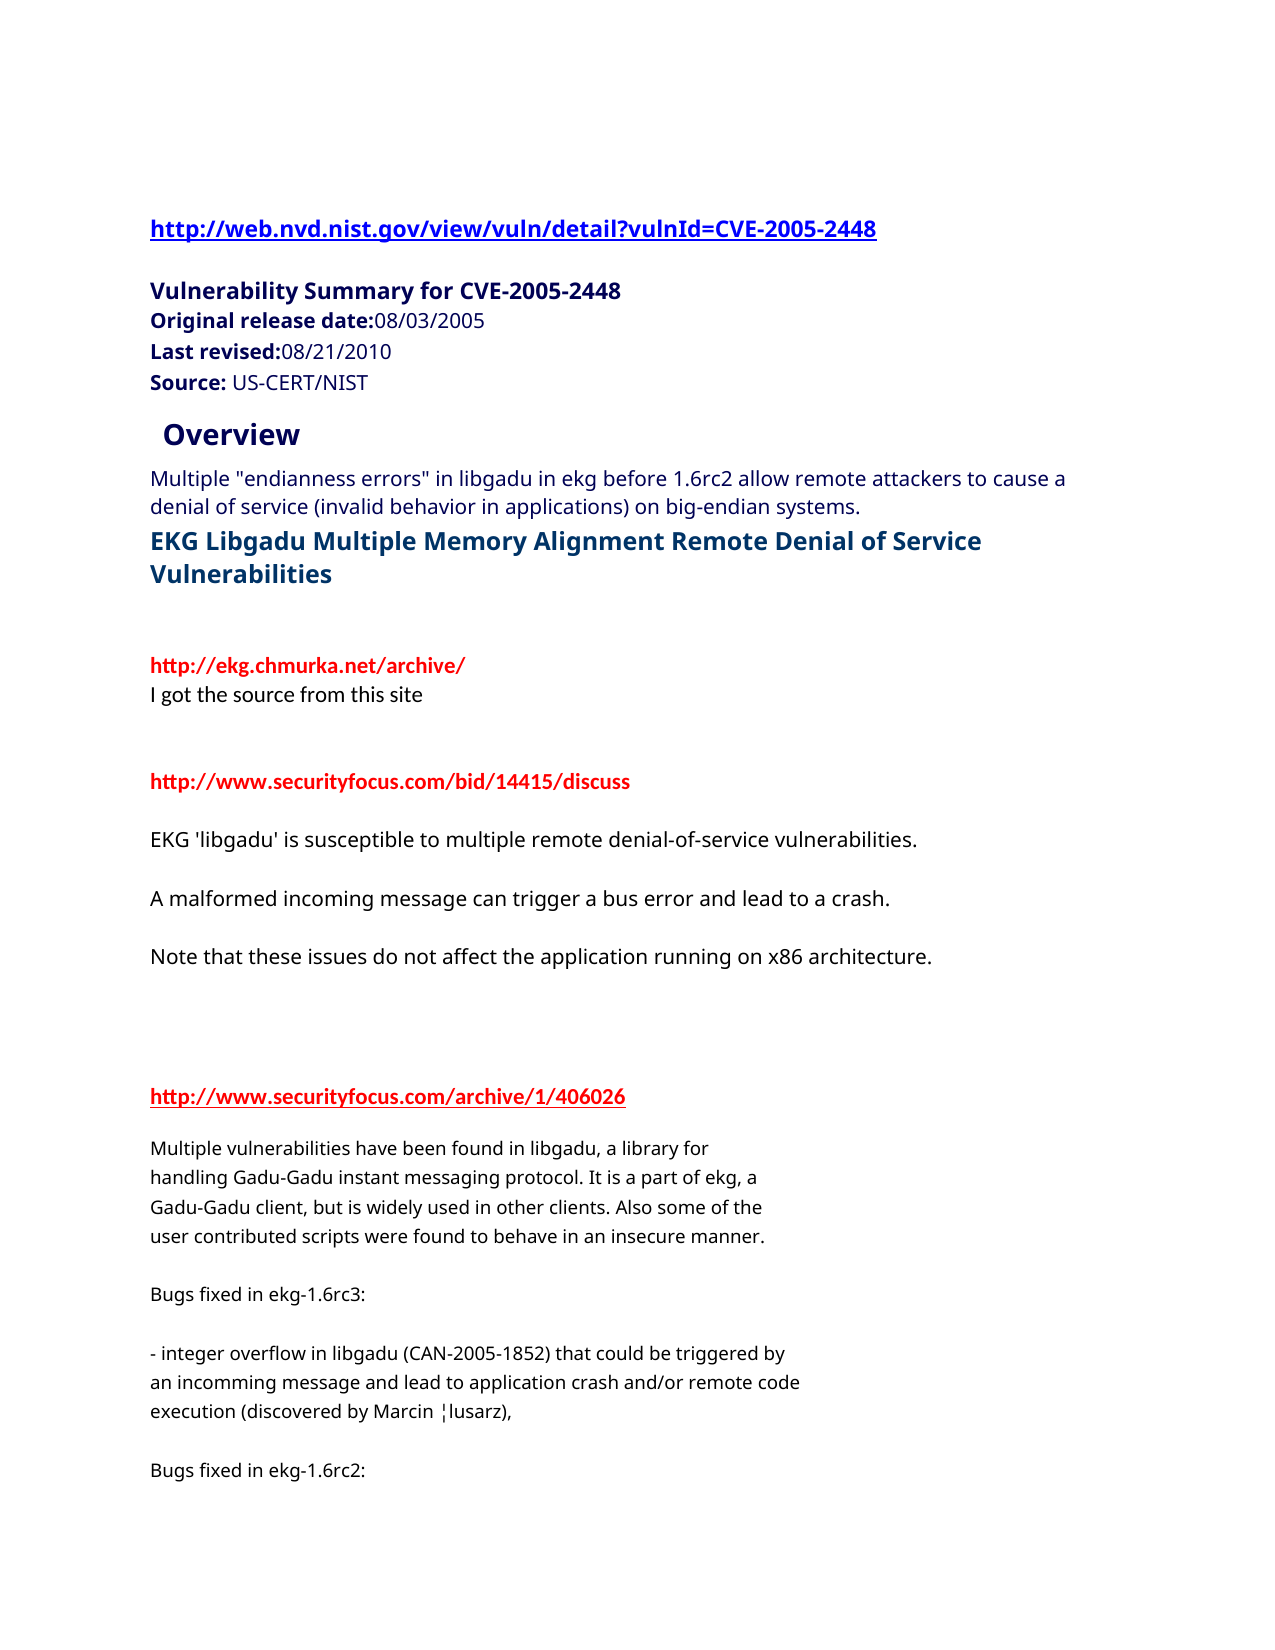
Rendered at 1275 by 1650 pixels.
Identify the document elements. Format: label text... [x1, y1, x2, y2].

text Last revised:08/21/2010 [150, 337, 1125, 366]
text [150, 1135, 1125, 1483]
text I got the source from this site [150, 679, 1125, 708]
text http://www.securityfocus.com/bid/14415/discuss [150, 766, 1125, 795]
text http://ekg.chmurka.net/archive/ [150, 649, 1125, 679]
text EKG 'libgadu' is susceptible to multiple remote denial-of-service vulnerabilities. A malformed incoming message can trigger a bus error and lead to a crash. Note that these issues do not affect the application running on x86 architecture. [150, 824, 1125, 970]
text http://web.nvd.nist.gov/view/vuln/detail?vulnId=CVE-2005-2448 [150, 212, 1125, 244]
text http://www.securityfocus.com/archive/1/406026 [150, 1082, 1125, 1110]
text Original release date:08/03/2005 [150, 306, 1125, 335]
text Multiple "endianness errors" in libgadu in ekg before 1.6rc2 allow remote attackers to cause a denial of service (invalid behavior in applications) on big-endian systems. [150, 464, 1125, 521]
text Source: US-CERT/NIST [150, 368, 1125, 397]
text EKG Libgadu Multiple Memory Alignment Remote Denial of Service Vulnerabilities [150, 523, 1125, 649]
text Overview [162, 414, 1125, 454]
text Vulnerability Summary for CVE-2005-2448 [150, 275, 1125, 306]
